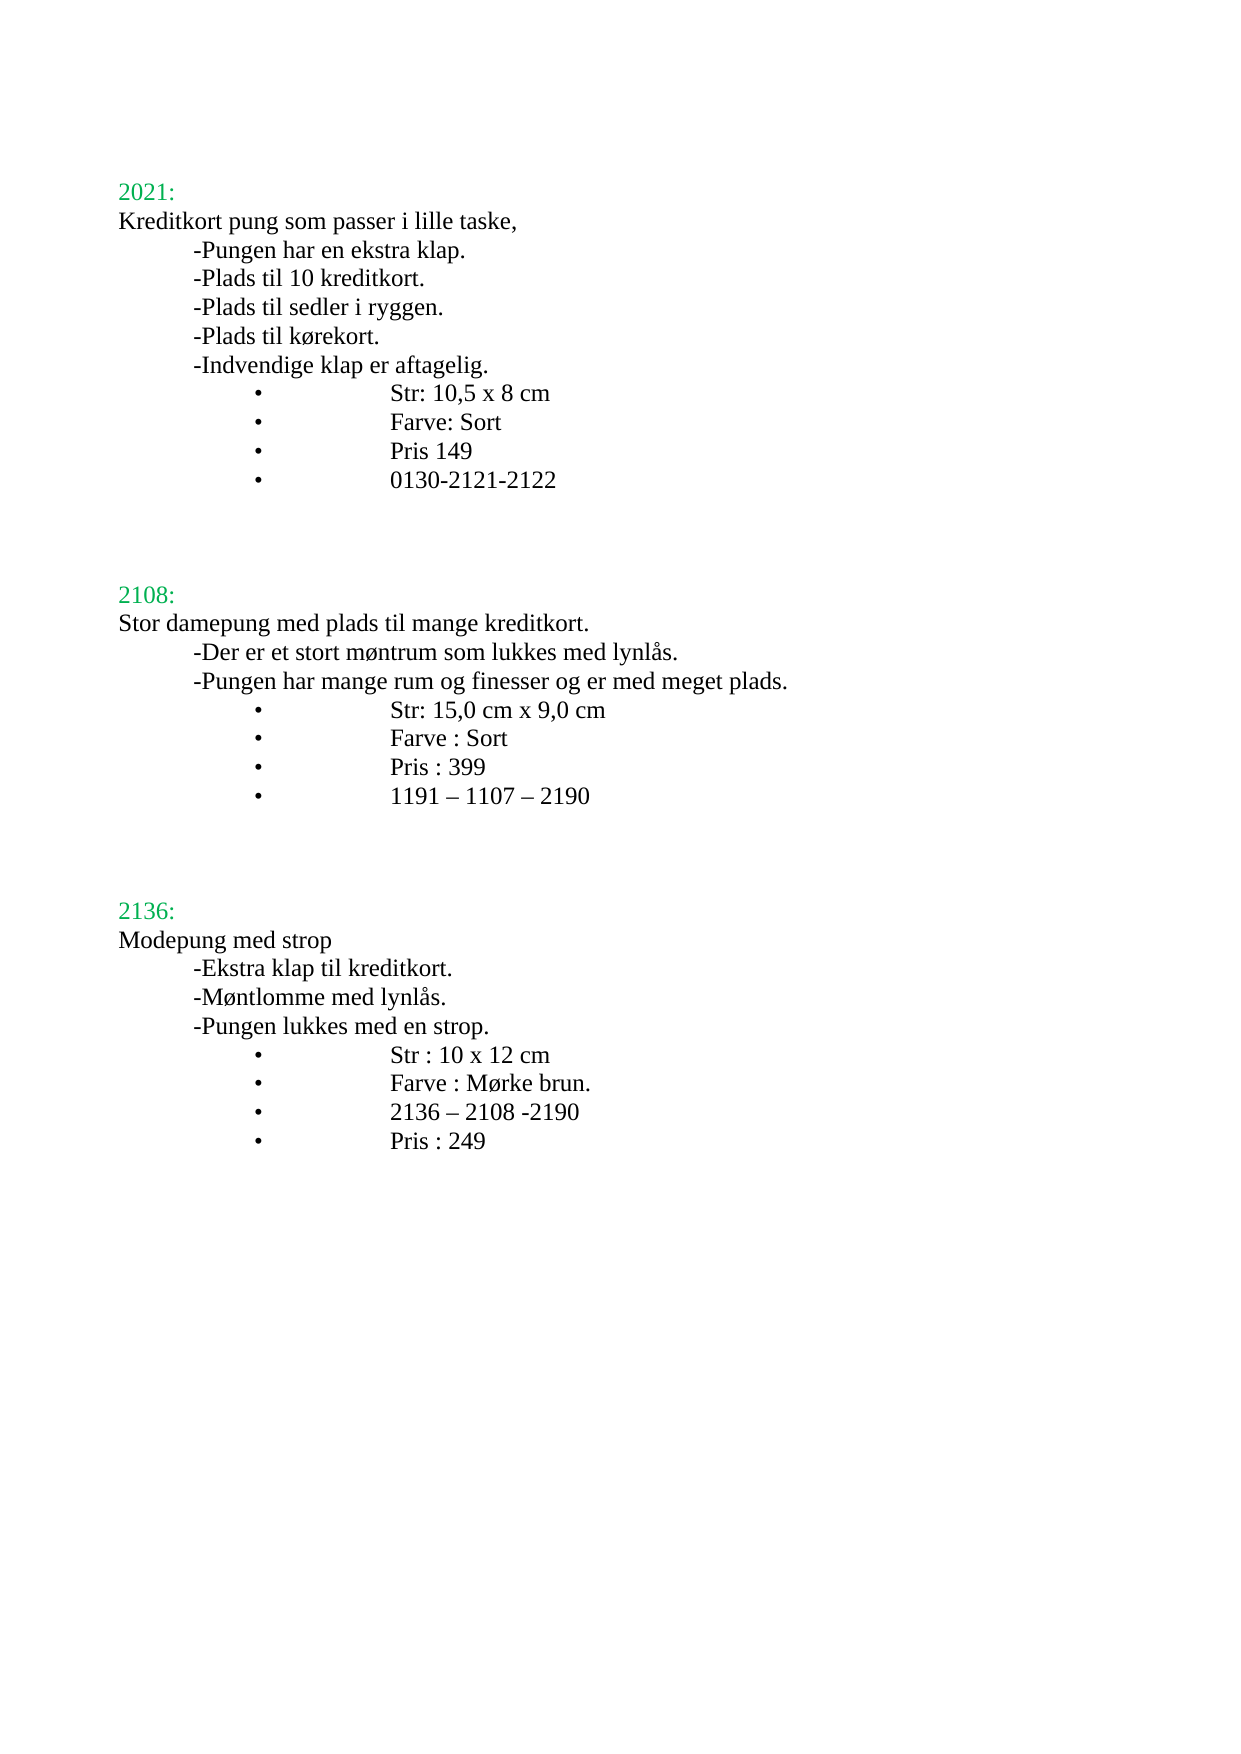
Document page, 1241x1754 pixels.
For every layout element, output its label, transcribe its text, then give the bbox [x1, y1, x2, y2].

text • Str: 10,5 x 8 cm [193, 378, 1122, 407]
text 2108: [118, 580, 1122, 608]
text • Str: 15,0 cm x 9,0 cm [193, 695, 1122, 723]
text -Møntlomme med lynlås. [193, 982, 1122, 1011]
text -Plads til 10 kreditkort. [193, 263, 1122, 292]
text Stor damepung med plads til mange kreditkort. [118, 608, 1122, 637]
text -Plads til kørekort. [193, 321, 1122, 350]
text -Pungen har en ekstra klap. [193, 235, 1122, 263]
text • 1191 – 1107 – 2190 [193, 781, 1122, 810]
text -Plads til sedler i ryggen. [193, 292, 1122, 321]
text • Farve : Sort [193, 723, 1122, 752]
text • 2136 – 2108 -2190 [193, 1097, 1122, 1126]
text • Pris 149 [193, 436, 1122, 465]
text Modepung med strop [118, 925, 1122, 953]
text • Pris : 249 [193, 1126, 1122, 1155]
text -Pungen lukkes med en strop. [193, 1011, 1122, 1040]
text • Farve : Mørke brun. [193, 1068, 1122, 1097]
text • Pris : 399 [193, 752, 1122, 781]
text -Indvendige klap er aftagelig. [193, 350, 1122, 378]
text -Pungen har mange rum og finesser og er med meget plads. [193, 666, 1122, 695]
text • Str : 10 x 12 cm [193, 1040, 1122, 1068]
text -Ekstra klap til kreditkort. [193, 953, 1122, 982]
text • Farve: Sort [193, 407, 1122, 436]
text Kreditkort pung som passer i lille taske, [118, 206, 1122, 235]
text -Der er et stort møntrum som lukkes med lynlås. [193, 637, 1122, 666]
text • 0130-2121-2122 [193, 465, 1122, 493]
text 2136: [118, 896, 1122, 925]
text 2021: [118, 177, 1122, 206]
